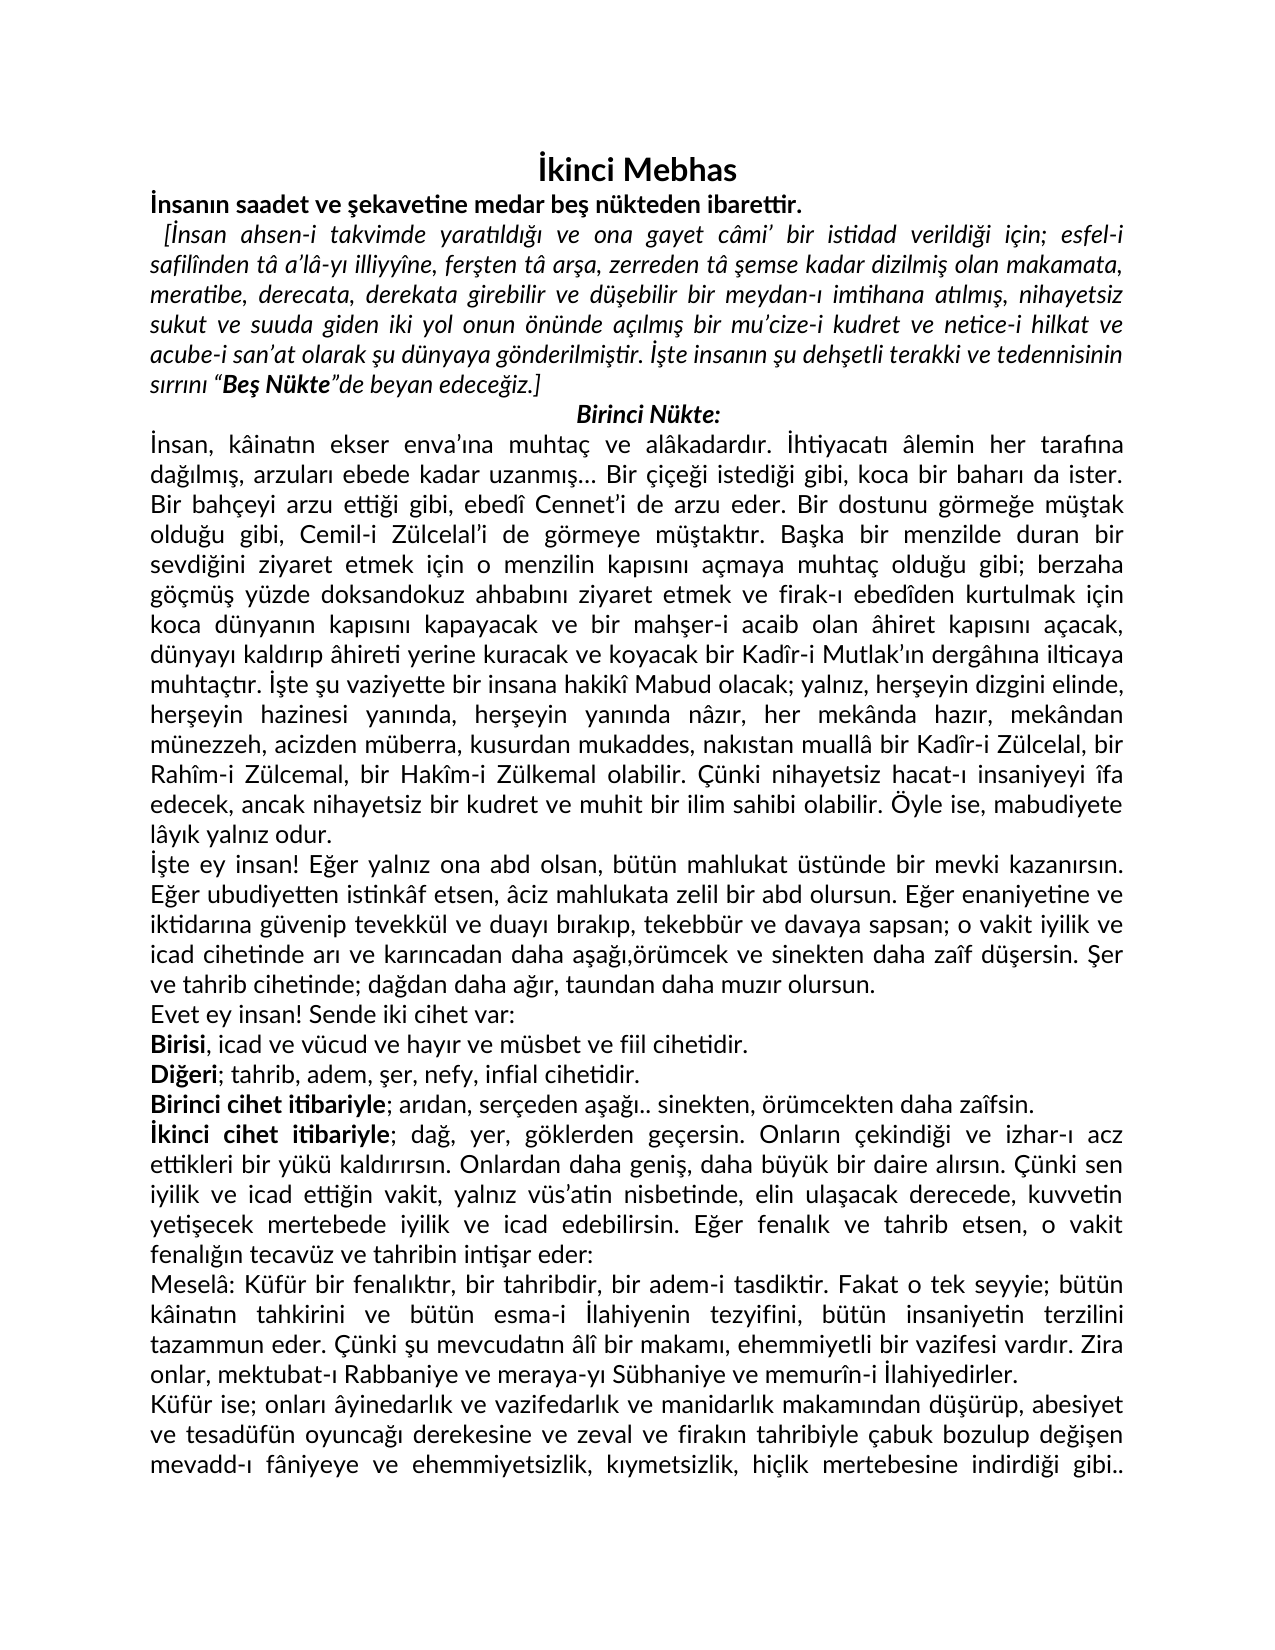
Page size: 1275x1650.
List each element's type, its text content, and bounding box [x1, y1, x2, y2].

text Birinci cihet itibariyle; arıdan, serçeden aşağı.. sinekten, örümcekten daha zaîfsin. [150, 1089, 1125, 1119]
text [150, 1389, 1125, 1479]
text Evet ey insan! Sende iki cihet var: [150, 999, 1125, 1029]
text İşte ey insan! Eğer yalnız ona abd olsan, bütün mahlukat üstünde bir mevki kazanırsın. Eğer ubudiyetten istinkâf etsen, âciz mahlukata zelil bir abd olursun. Eğer enaniyetine ve iktidarına güvenip tevekkül ve duayı bırakıp, tekebbür ve davaya sapsan; o vakit iyilik ve icad cihetinde arı ve karıncadan daha aşağı,örümcek ve sinekten daha zaîf düşersin. Şer ve tahrib cihetinde; dağdan daha ağır, taundan daha muzır olursun. [150, 849, 1125, 999]
text [İnsan ahsen-i takvimde yaratıldığı ve ona gayet câmi’ bir istidad verildiği için; esfel-i safilînden tâ a’lâ-yı illiyyîne, ferşten tâ arşa, zerreden tâ şemse kadar dizilmiş olan makamata, meratibe, derecata, derekata girebilir ve düşebilir bir meydan-ı imtihana atılmış, nihayetsiz sukut ve suuda giden iki yol onun önünde açılmış bir mu’cize-i kudret ve netice-i hilkat ve acube-i san’at olarak şu dünyaya gönderilmiştir. İşte insanın şu dehşetli terakki ve tedennisinin sırrını “Beş Nükte”de beyan edeceğiz.] [150, 219, 1125, 399]
text İkinci cihet itibariyle; dağ, yer, göklerden geçersin. Onların çekindiği ve izhar-ı acz ettikleri bir yükü kaldırırsın. Onlardan daha geniş, daha büyük bir daire alırsın. Çünki sen iyilik ve icad ettiğin vakit, yalnız vüs’atin nisbetinde, elin ulaşacak derecede, kuvvetin yetişecek mertebede iyilik ve icad edebilirsin. Eğer fenalık ve tahrib etsen, o vakit fenalığın tecavüz ve tahribin intişar eder: [150, 1119, 1125, 1269]
text Birisi, icad ve vücud ve hayır ve müsbet ve fiil cihetidir. [150, 1029, 1125, 1059]
text Diğeri; tahrib, adem, şer, nefy, infial cihetidir. [150, 1059, 1125, 1089]
text İnsanın saadet ve şekavetine medar beş nükteden ibarettir. [150, 189, 1125, 219]
text İnsan, kâinatın ekser enva’ına muhtaç ve alâkadardır. İhtiyacatı âlemin her tarafına dağılmış, arzuları ebede kadar uzanmış… Bir çiçeği istediği gibi, koca bir baharı da ister. Bir bahçeyi arzu ettiği gibi, ebedî Cennet’i de arzu eder. Bir dostunu görmeğe müştak olduğu gibi, Cemil-i Zülcelal’i de görmeye müştaktır. Başka bir menzilde duran bir sevdiğini ziyaret etmek için o menzilin kapısını açmaya muhtaç olduğu gibi; berzaha göçmüş yüzde doksandokuz ahbabını ziyaret etmek ve firak-ı ebedîden kurtulmak için koca dünyanın kapısını kapayacak ve bir mahşer-i acaib olan âhiret kapısını açacak, dünyayı kaldırıp âhireti yerine kuracak ve koyacak bir Kadîr-i Mutlak’ın dergâhına ilticaya muhtaçtır. İşte şu vaziyette bir insana hakikî Mabud olacak; yalnız, herşeyin dizgini elinde, herşeyin hazinesi yanında, herşeyin yanında nâzır, her mekânda hazır, mekândan münezzeh, acizden müberra, kusurdan mukaddes, nakıstan muallâ bir Kadîr-i Zülcelal, bir Rahîm-i Zülcemal, bir Hakîm-i Zülkemal olabilir. Çünki nihayetsiz hacat-ı insaniyeyi îfa edecek, ancak nihayetsiz bir kudret ve muhit bir ilim sahibi olabilir. Öyle ise, mabudiyete lâyık yalnız odur. [150, 429, 1125, 849]
text Meselâ: Küfür bir fenalıktır, bir tahribdir, bir adem-i tasdiktir. Fakat o tek seyyie; bütün kâinatın tahkirini ve bütün esma-i İlahiyenin tezyifini, bütün insaniyetin terzilini tazammun eder. Çünki şu mevcudatın âlî bir makamı, ehemmiyetli bir vazifesi vardır. Zira onlar, mektubat-ı Rabbaniye ve meraya-yı Sübhaniye ve memurîn-i İlahiyedirler. [150, 1269, 1125, 1389]
subtitle İkinci Mebhas [150, 150, 1125, 189]
subtitle Birinci Nükte: [150, 399, 1125, 429]
